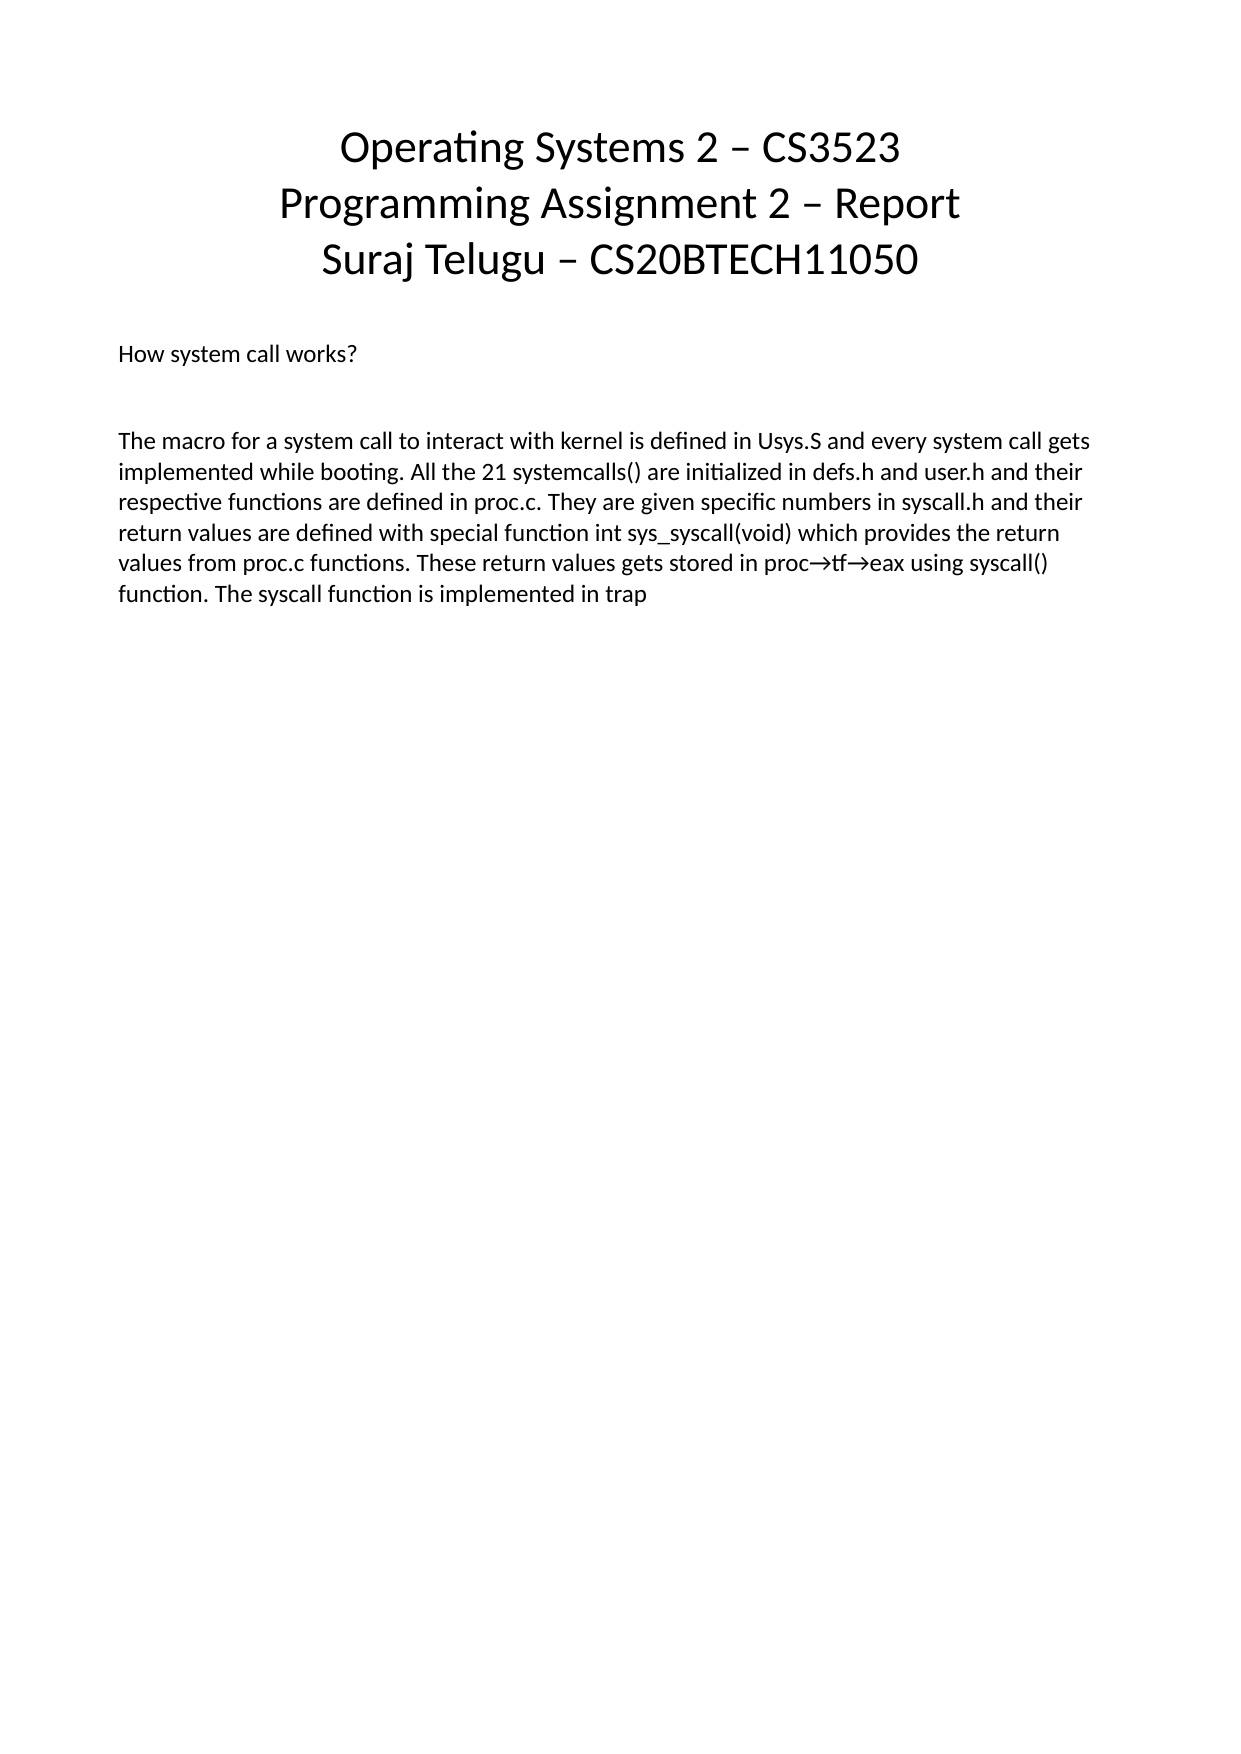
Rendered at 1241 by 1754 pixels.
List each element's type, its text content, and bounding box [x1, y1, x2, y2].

text The macro for a system call to interact with kernel is defined in Usys.S and every system call gets implemented while booting. All the 21 systemcalls() are initialized in defs.h and user.h and their respective functions are defined in proc.c. They are given specific numbers in syscall.h and their return values are defined with special function int sys_syscall(void) which provides the return values from proc.c functions. These return values gets stored in proc→tf→eax using syscall() function. The syscall function is implemented in trap [118, 425, 1122, 608]
text Operating Systems 2 – CS3523 [118, 118, 1122, 174]
text Suraj Telugu – CS20BTECH11050 [118, 230, 1122, 286]
text Programming Assignment 2 – Report [118, 174, 1122, 230]
text How system call works? [118, 339, 1122, 369]
